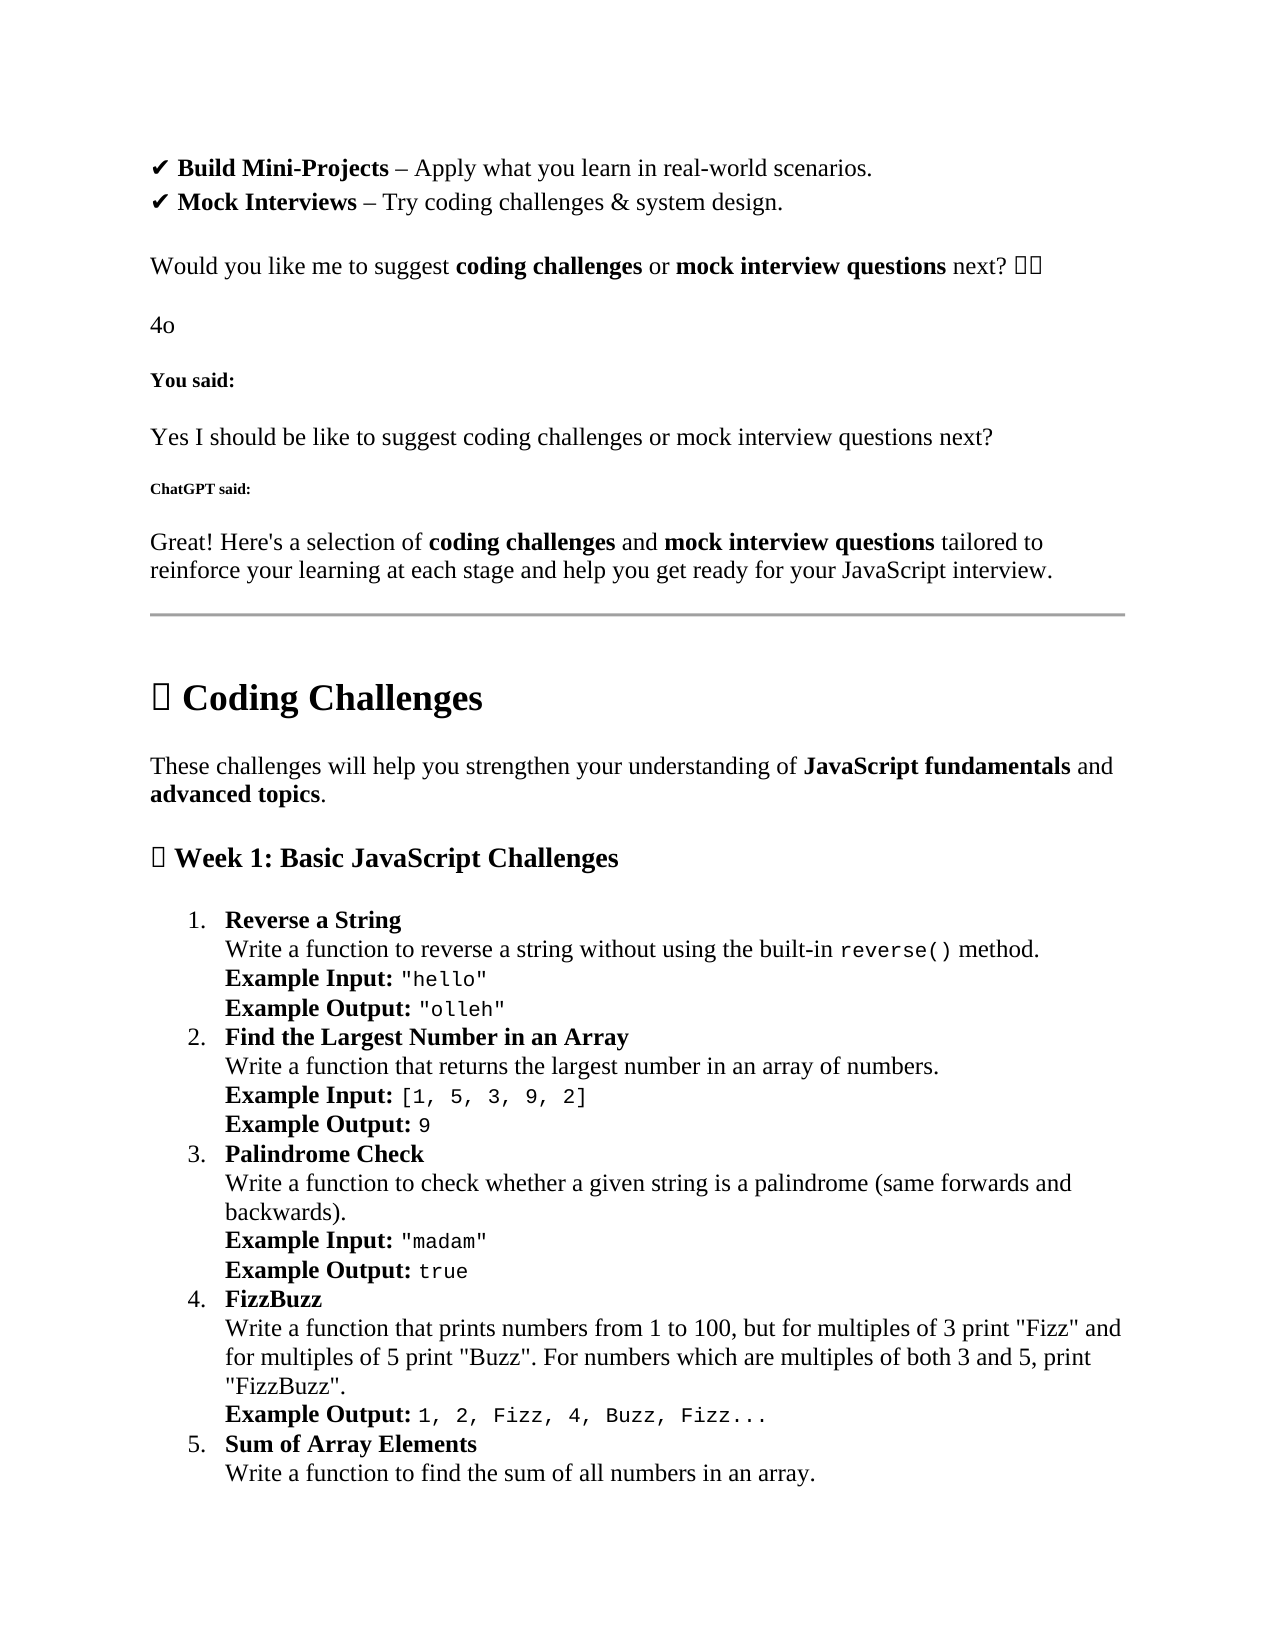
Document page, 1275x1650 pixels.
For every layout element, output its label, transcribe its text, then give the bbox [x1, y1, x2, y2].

list Reverse a String Write a function to reverse a string without using the built-in reverse() method. Example Input: "hello" Example Output: "olleh" [187, 905, 1125, 1022]
text Would you like me to suggest coding challenges or mock interview questions next? 💡🔥 [150, 247, 1125, 281]
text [150, 150, 1125, 218]
text 🚀 Coding Challenges [150, 671, 1125, 722]
text Yes I should be like to suggest coding challenges or mock interview questions next? [150, 422, 1125, 450]
list Palindrome Check Write a function to check whether a given string is a palindrome (same forwards and backwards). Example Input: "madam" Example Output: true [187, 1139, 1125, 1284]
text ChatGPT said: [150, 479, 1125, 497]
list FizzBuzz Write a function that prints numbers from 1 to 100, but for multiples of 3 print "Fizz" and for multiples of 5 print "Buzz". For numbers which are multiples of both 3 and 5, print "FizzBuzz". Example Output: 1, 2, Fizz, 4, Buzz, Fizz... [187, 1284, 1125, 1429]
text These challenges will help you strengthen your understanding of JavaScript fundamentals and advanced topics. [150, 751, 1125, 808]
text You said: [150, 368, 1125, 392]
text 📌 Week 1: Basic JavaScript Challenges [150, 837, 1125, 876]
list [187, 1429, 1125, 1487]
text 4o [150, 311, 1125, 339]
list Find the Largest Number in an Array Write a function that returns the largest number in an array of numbers. Example Input: [1, 5, 3, 9, 2] Example Output: 9 [187, 1022, 1125, 1139]
text Great! Here's a selection of coding challenges and mock interview questions tailored to reinforce your learning at each stage and help you get ready for your JavaScript interview. [150, 527, 1125, 584]
